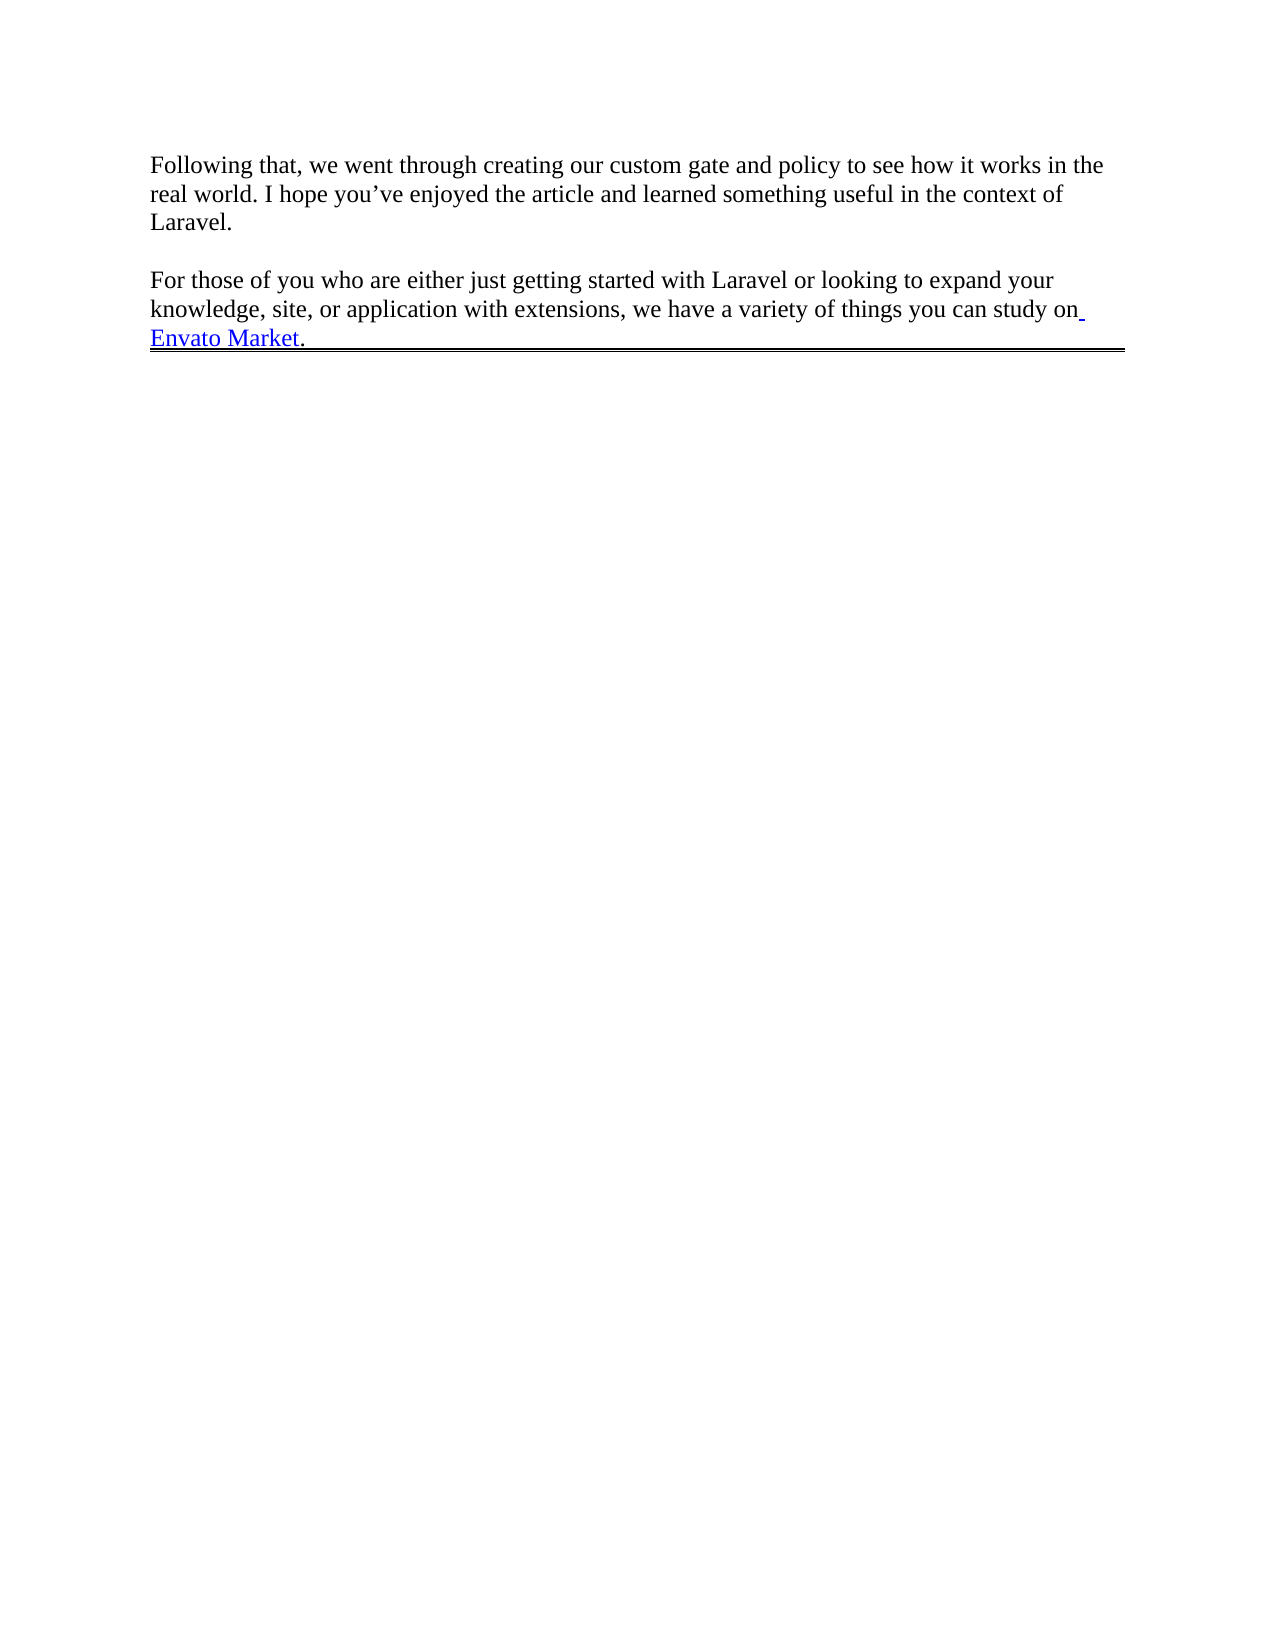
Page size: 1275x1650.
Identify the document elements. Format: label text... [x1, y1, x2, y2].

text Following that, we went through creating our custom gate and policy to see how it works in the real world. I hope you’ve enjoyed the article and learned something useful in the context of Laravel. [150, 150, 1125, 236]
text For those of you who are either just getting started with Laravel or looking to expand your knowledge, site, or application with extensions, we have a variety of things you can study on Envato Market. [150, 265, 1125, 348]
